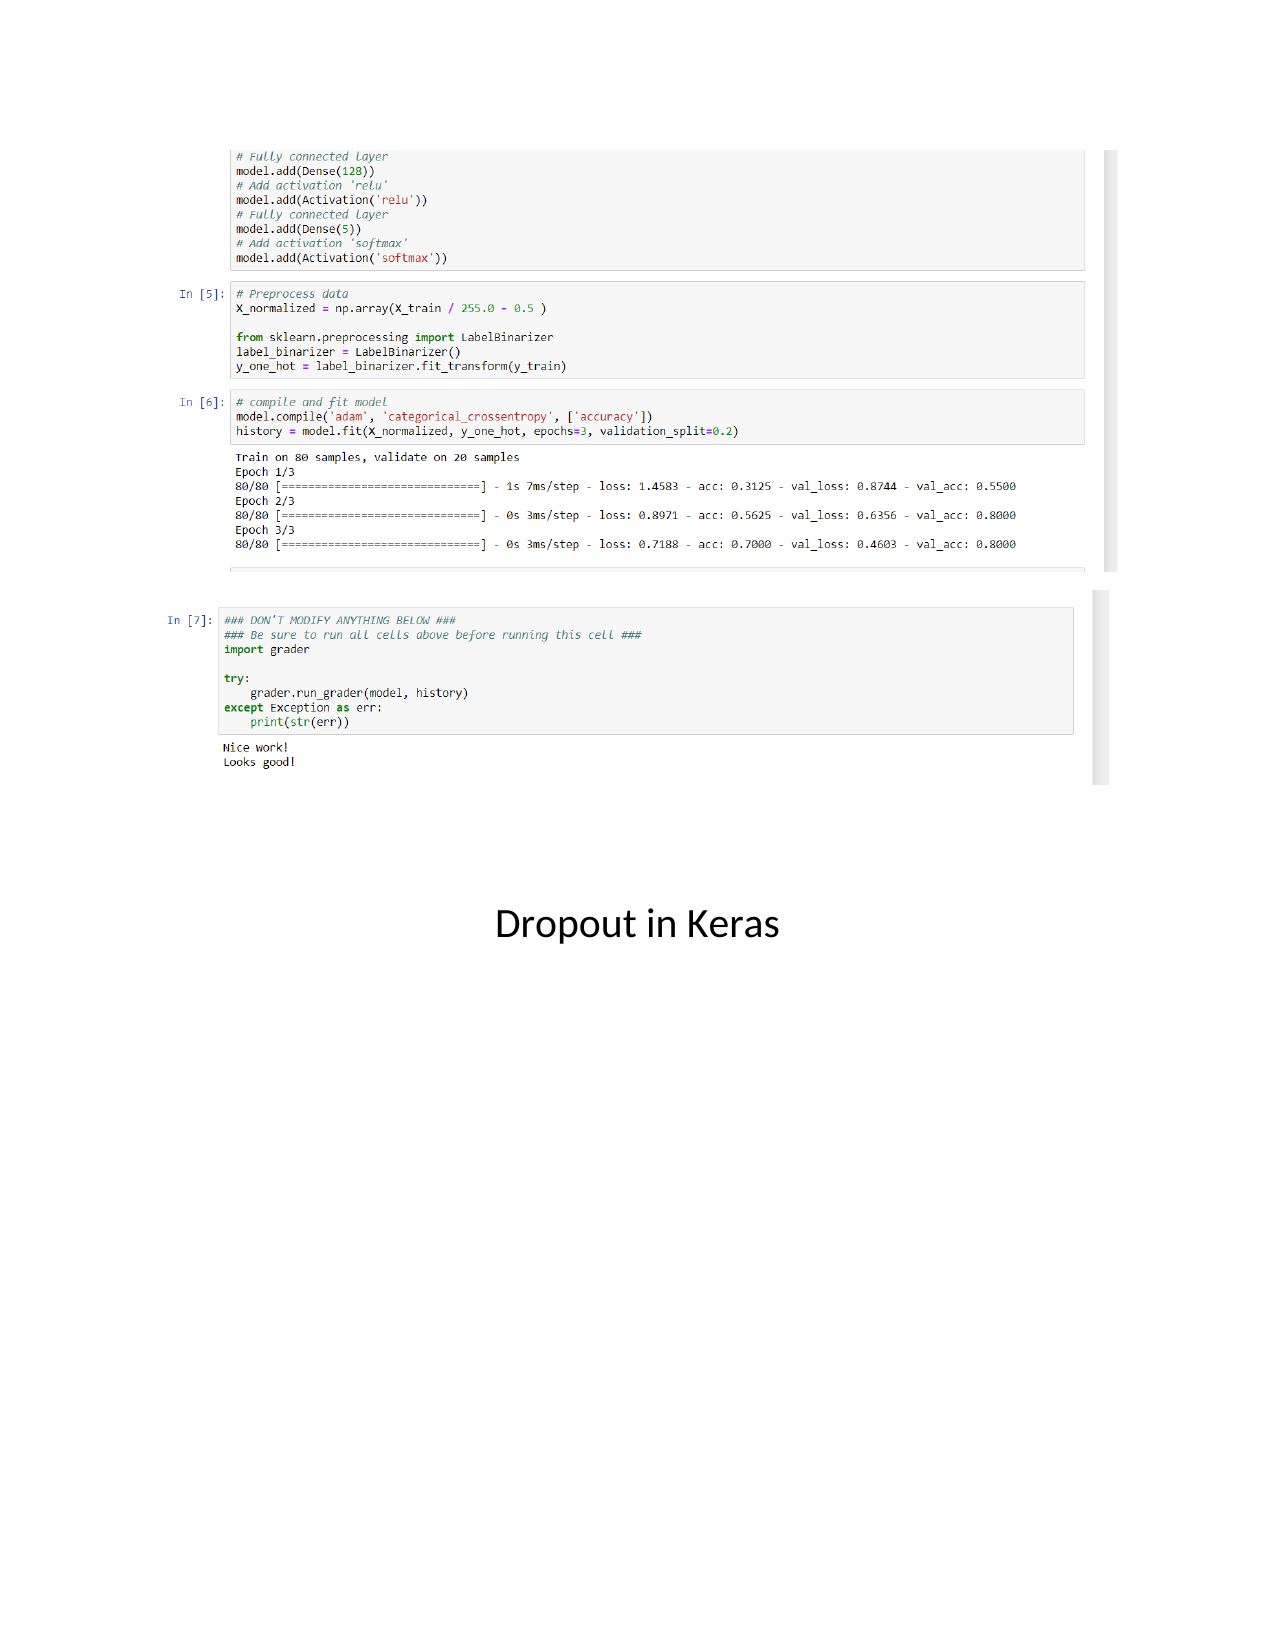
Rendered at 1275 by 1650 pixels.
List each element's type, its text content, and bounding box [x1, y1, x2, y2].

picture [150, 590, 1110, 785]
picture [150, 150, 1118, 572]
text Dropout in Keras [150, 897, 1125, 948]
